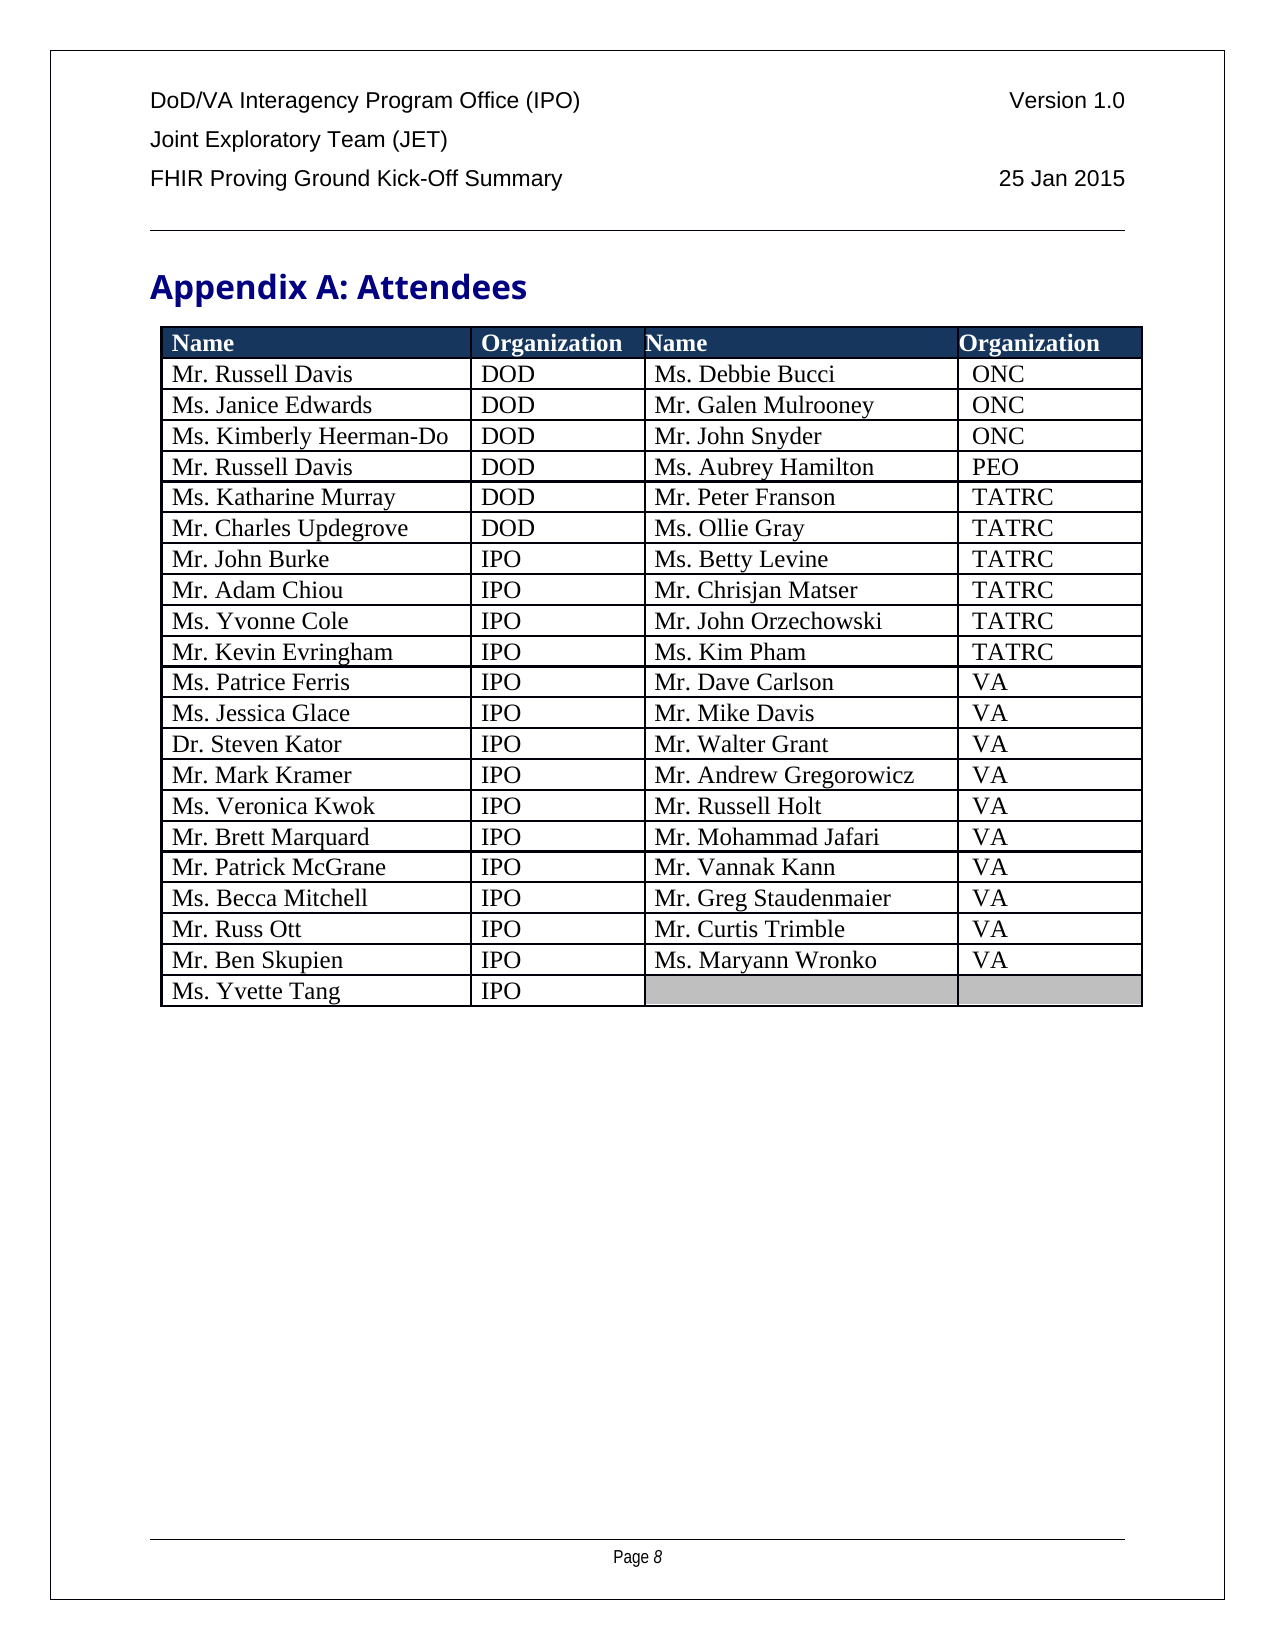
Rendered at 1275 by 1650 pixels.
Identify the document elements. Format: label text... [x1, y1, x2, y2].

table_cell Ms. Yvette Tang [163, 976, 470, 1004]
table_cell Mr. John Snyder [646, 421, 957, 449]
table_cell IPO [472, 760, 644, 789]
table_cell VA [959, 760, 1141, 789]
table_cell PEO [959, 452, 1141, 480]
table_cell Ms. Janice Edwards [163, 390, 470, 419]
table_cell DOD [472, 483, 644, 511]
table_cell DOD [472, 513, 644, 542]
table_cell DOD [472, 390, 644, 419]
table_cell VA [959, 853, 1141, 881]
table_cell Mr. Russell Holt [646, 791, 957, 819]
table_cell TATRC [959, 606, 1141, 634]
table_cell IPO [472, 544, 644, 573]
table_cell Mr. Mark Kramer [163, 760, 470, 789]
table_header Organization [472, 328, 644, 357]
table_cell Mr. Brett Marquard [163, 822, 470, 850]
table_cell IPO [472, 698, 644, 727]
table_cell VA [959, 822, 1141, 850]
table_cell Mr. Andrew Gregorowicz [646, 760, 957, 789]
table_cell Ms. Veronica Kwok [163, 791, 470, 819]
table_cell Mr. Vannak Kann [646, 853, 957, 881]
table_cell Mr. Curtis Trimble [646, 914, 957, 943]
table_cell Mr. Patrick McGrane [163, 853, 470, 881]
table_cell VA [959, 914, 1141, 943]
table_cell DOD [472, 359, 644, 388]
table_cell Mr. Peter Franson [646, 483, 957, 511]
table_cell Mr. Chrisjan Matser [646, 575, 957, 604]
table_cell Mr. John Orzechowski [646, 606, 957, 634]
table_cell DOD [472, 421, 644, 449]
table_cell IPO [472, 945, 644, 974]
table_cell Mr. Walter Grant [646, 729, 957, 758]
table_cell VA [959, 698, 1141, 727]
table_cell Mr. Charles Updegrove [163, 513, 470, 542]
table_cell Dr. Steven Kator [163, 729, 470, 758]
table_cell Ms. Becca Mitchell [163, 883, 470, 912]
table_cell Mr. John Burke [163, 544, 470, 573]
table_cell Ms. Betty Levine [646, 544, 957, 573]
table_cell TATRC [959, 513, 1141, 542]
table_cell [959, 976, 1141, 1004]
table_cell Mr. Mohammad Jafari [646, 822, 957, 850]
subtitle Appendix A: Attendees [150, 264, 1125, 309]
table_cell VA [959, 883, 1141, 912]
table_cell IPO [472, 853, 644, 881]
table_cell Ms. Katharine Murray [163, 483, 470, 511]
table_cell Ms. Debbie Bucci [646, 359, 957, 388]
table_cell IPO [472, 822, 644, 850]
table_header Organization [959, 328, 1141, 357]
table_cell TATRC [959, 637, 1141, 665]
table_cell IPO [472, 575, 644, 604]
table_cell IPO [472, 637, 644, 665]
table_cell Mr. Dave Carlson [646, 668, 957, 696]
table_cell Mr. Ben Skupien [163, 945, 470, 974]
table_header Name [646, 328, 957, 357]
table_cell Ms. Aubrey Hamilton [646, 452, 957, 480]
table_cell Mr. Russ Ott [163, 914, 470, 943]
table_cell IPO [472, 976, 644, 1004]
table_cell IPO [472, 606, 644, 634]
table_cell Mr. Russell Davis [163, 359, 470, 388]
table_cell IPO [472, 791, 644, 819]
table_cell TATRC [959, 483, 1141, 511]
table_cell Ms. Kimberly Heerman-Do [163, 421, 470, 449]
table_cell Ms. Kim Pham [646, 637, 957, 665]
table_cell ONC [959, 359, 1141, 388]
table_cell VA [959, 945, 1141, 974]
table_cell TATRC [959, 575, 1141, 604]
table_cell Ms. Patrice Ferris [163, 668, 470, 696]
table_header Name [163, 328, 470, 357]
table_cell Mr. Greg Staudenmaier [646, 883, 957, 912]
table_cell Mr. Adam Chiou [163, 575, 470, 604]
table_cell TATRC [959, 544, 1141, 573]
table_cell ONC [959, 421, 1141, 449]
table_cell VA [959, 729, 1141, 758]
table_cell Ms. Yvonne Cole [163, 606, 470, 634]
table_cell VA [959, 791, 1141, 819]
table_cell Mr. Mike Davis [646, 698, 957, 727]
table_cell Mr. Russell Davis [163, 452, 470, 480]
table_cell VA [959, 668, 1141, 696]
table_cell Ms. Ollie Gray [646, 513, 957, 542]
table_cell IPO [472, 883, 644, 912]
table_cell IPO [472, 668, 644, 696]
table_cell IPO [472, 914, 644, 943]
table_cell DOD [472, 452, 644, 480]
table_cell [646, 976, 957, 1004]
table_cell Mr. Kevin Evringham [163, 637, 470, 665]
table_cell Ms. Maryann Wronko [646, 945, 957, 974]
table_cell IPO [472, 729, 644, 758]
table_cell ONC [959, 390, 1141, 419]
table_cell Ms. Jessica Glace [163, 698, 470, 727]
table_cell Mr. Galen Mulrooney [646, 390, 957, 419]
